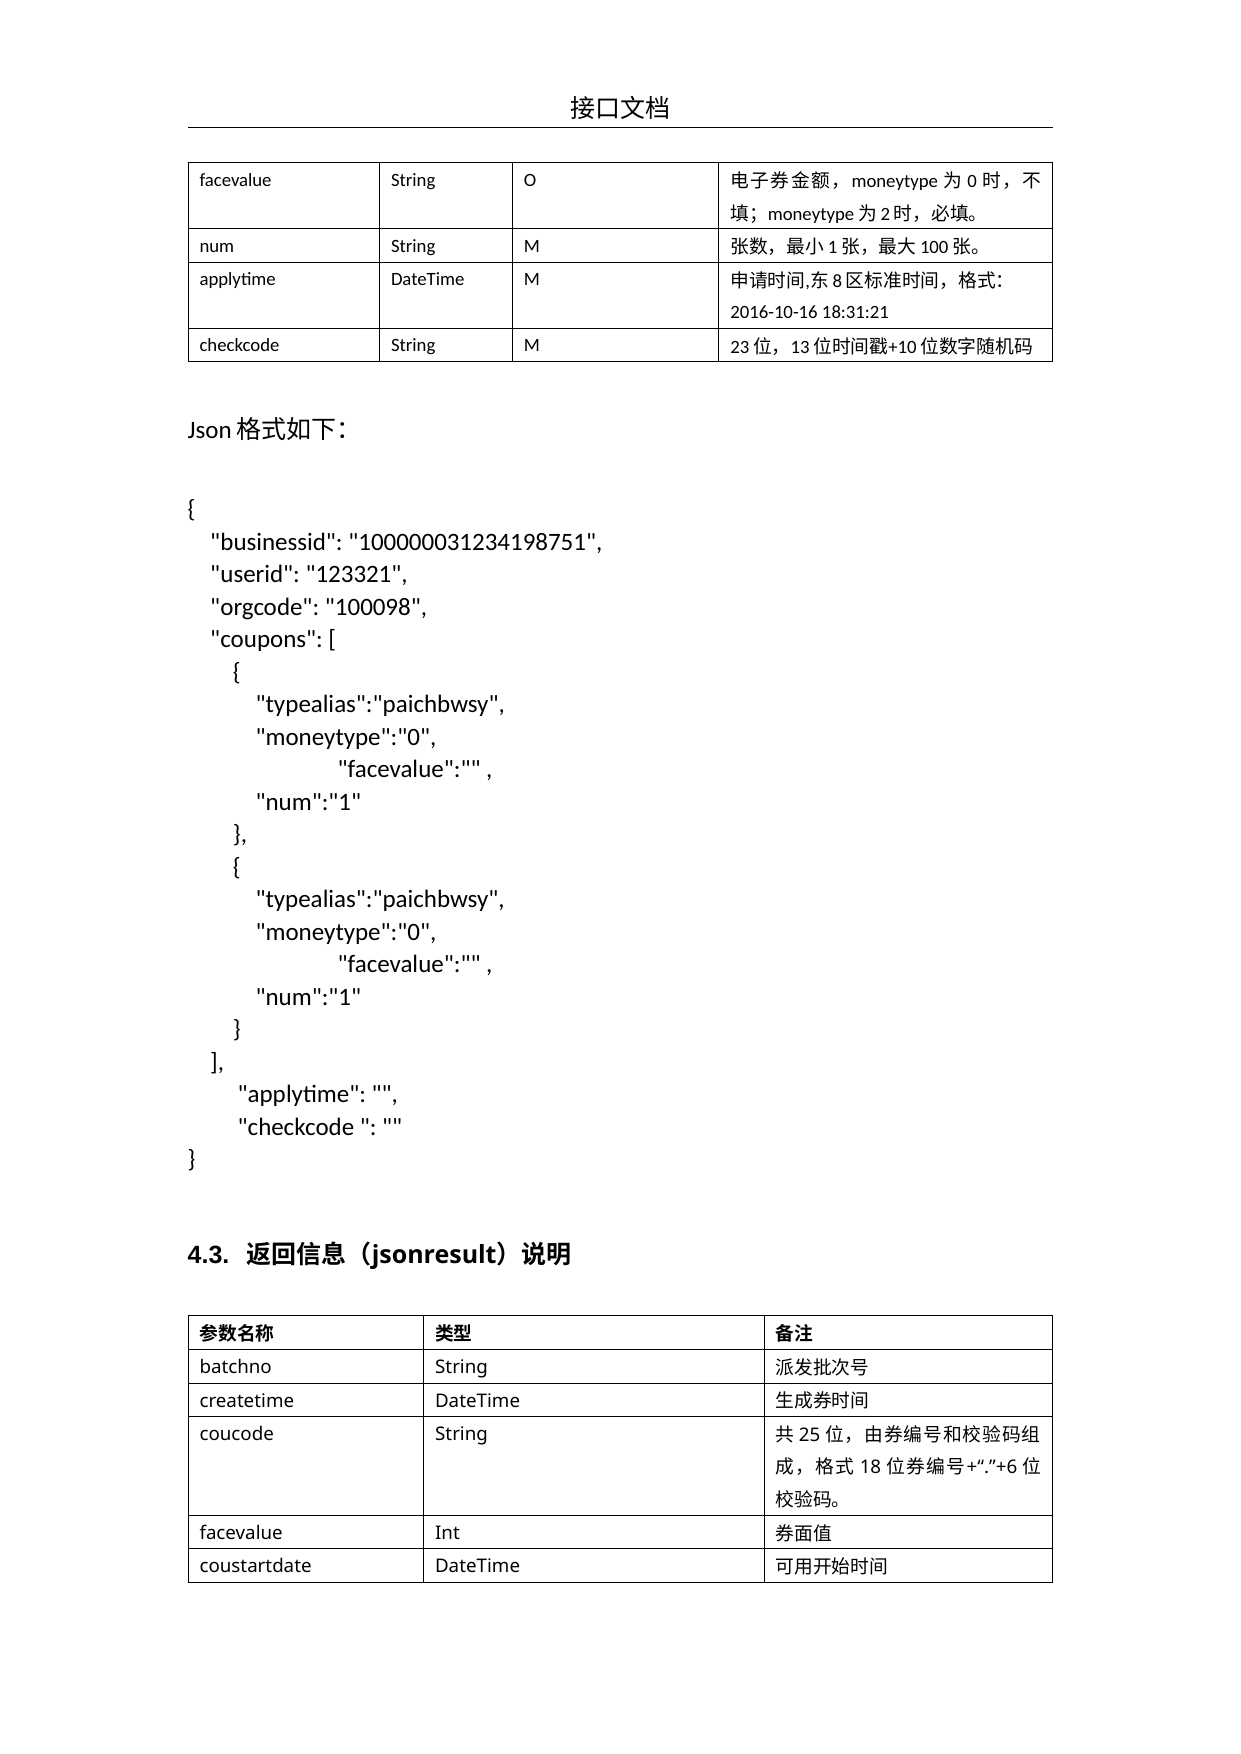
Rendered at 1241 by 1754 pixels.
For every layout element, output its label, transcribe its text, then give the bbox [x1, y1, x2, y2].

text "facevalue":"" , [187, 752, 1053, 785]
table_cell M [513, 329, 718, 361]
table_cell String [380, 329, 512, 361]
table_cell facevalue [189, 1516, 423, 1548]
table_cell 券面值 [765, 1516, 1052, 1548]
table_header 参数名称 [189, 1316, 423, 1349]
table_cell checkcode [189, 329, 379, 361]
table_cell 可用开始时间 [765, 1549, 1052, 1582]
table_cell applytime [189, 263, 379, 328]
text "moneytype":"0", [187, 915, 1053, 947]
table_cell DateTime [424, 1384, 764, 1416]
table_cell num [189, 229, 379, 262]
text "applytime": "", [187, 1077, 1053, 1110]
table_header 类型 [424, 1316, 764, 1349]
table_cell coustartdate [189, 1549, 423, 1582]
text ], [187, 1045, 1053, 1077]
text }, [187, 817, 1053, 850]
text "checkcode ": "" [187, 1110, 1053, 1142]
table_cell 张数，最小1张，最大100张。 [719, 229, 1052, 262]
text Json格式如下： [187, 395, 1053, 460]
text "userid": "123321", [187, 557, 1053, 590]
text } [187, 1142, 1053, 1175]
table_cell 电子券金额，moneytype为0时，不填；moneytype为2时，必填。 [719, 163, 1052, 228]
text "facevalue":"" , [187, 947, 1053, 980]
text "typealias":"paichbwsy", [187, 882, 1053, 915]
table_cell createtime [189, 1384, 423, 1416]
table_cell facevalue [189, 163, 379, 228]
table_cell M [513, 229, 718, 262]
table_cell 派发批次号 [765, 1350, 1052, 1382]
text "orgcode": "100098", [187, 590, 1053, 622]
table_cell coucode [189, 1417, 423, 1514]
text { [187, 850, 1053, 882]
text "coupons": [ [187, 622, 1053, 655]
table_cell DateTime [424, 1549, 764, 1582]
subtitle 返回信息（jsonresult）说明 [187, 1220, 1053, 1285]
table_header 备注 [765, 1316, 1052, 1349]
table_cell String [424, 1417, 764, 1514]
table_cell 共25位，由券编号和校验码组成，格式18位券编号+“.”+6位校验码。 [765, 1417, 1052, 1514]
table_cell Int [424, 1516, 764, 1548]
text { [187, 492, 1053, 525]
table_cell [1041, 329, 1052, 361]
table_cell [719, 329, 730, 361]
table_cell String [380, 163, 512, 228]
table_cell String [424, 1350, 764, 1382]
table_cell batchno [189, 1350, 423, 1382]
table_cell DateTime [380, 263, 512, 328]
table_cell 生成券时间 [765, 1384, 1052, 1416]
text "typealias":"paichbwsy", [187, 687, 1053, 720]
text "num":"1" [187, 785, 1053, 817]
text "businessid": "100000031234198751", [187, 525, 1053, 557]
text { [187, 655, 1053, 687]
table_cell String [380, 229, 512, 262]
text "num":"1" [187, 980, 1053, 1012]
text } [187, 1012, 1053, 1045]
table_cell O [513, 163, 718, 228]
text "moneytype":"0", [187, 720, 1053, 752]
table_cell M [513, 263, 718, 328]
